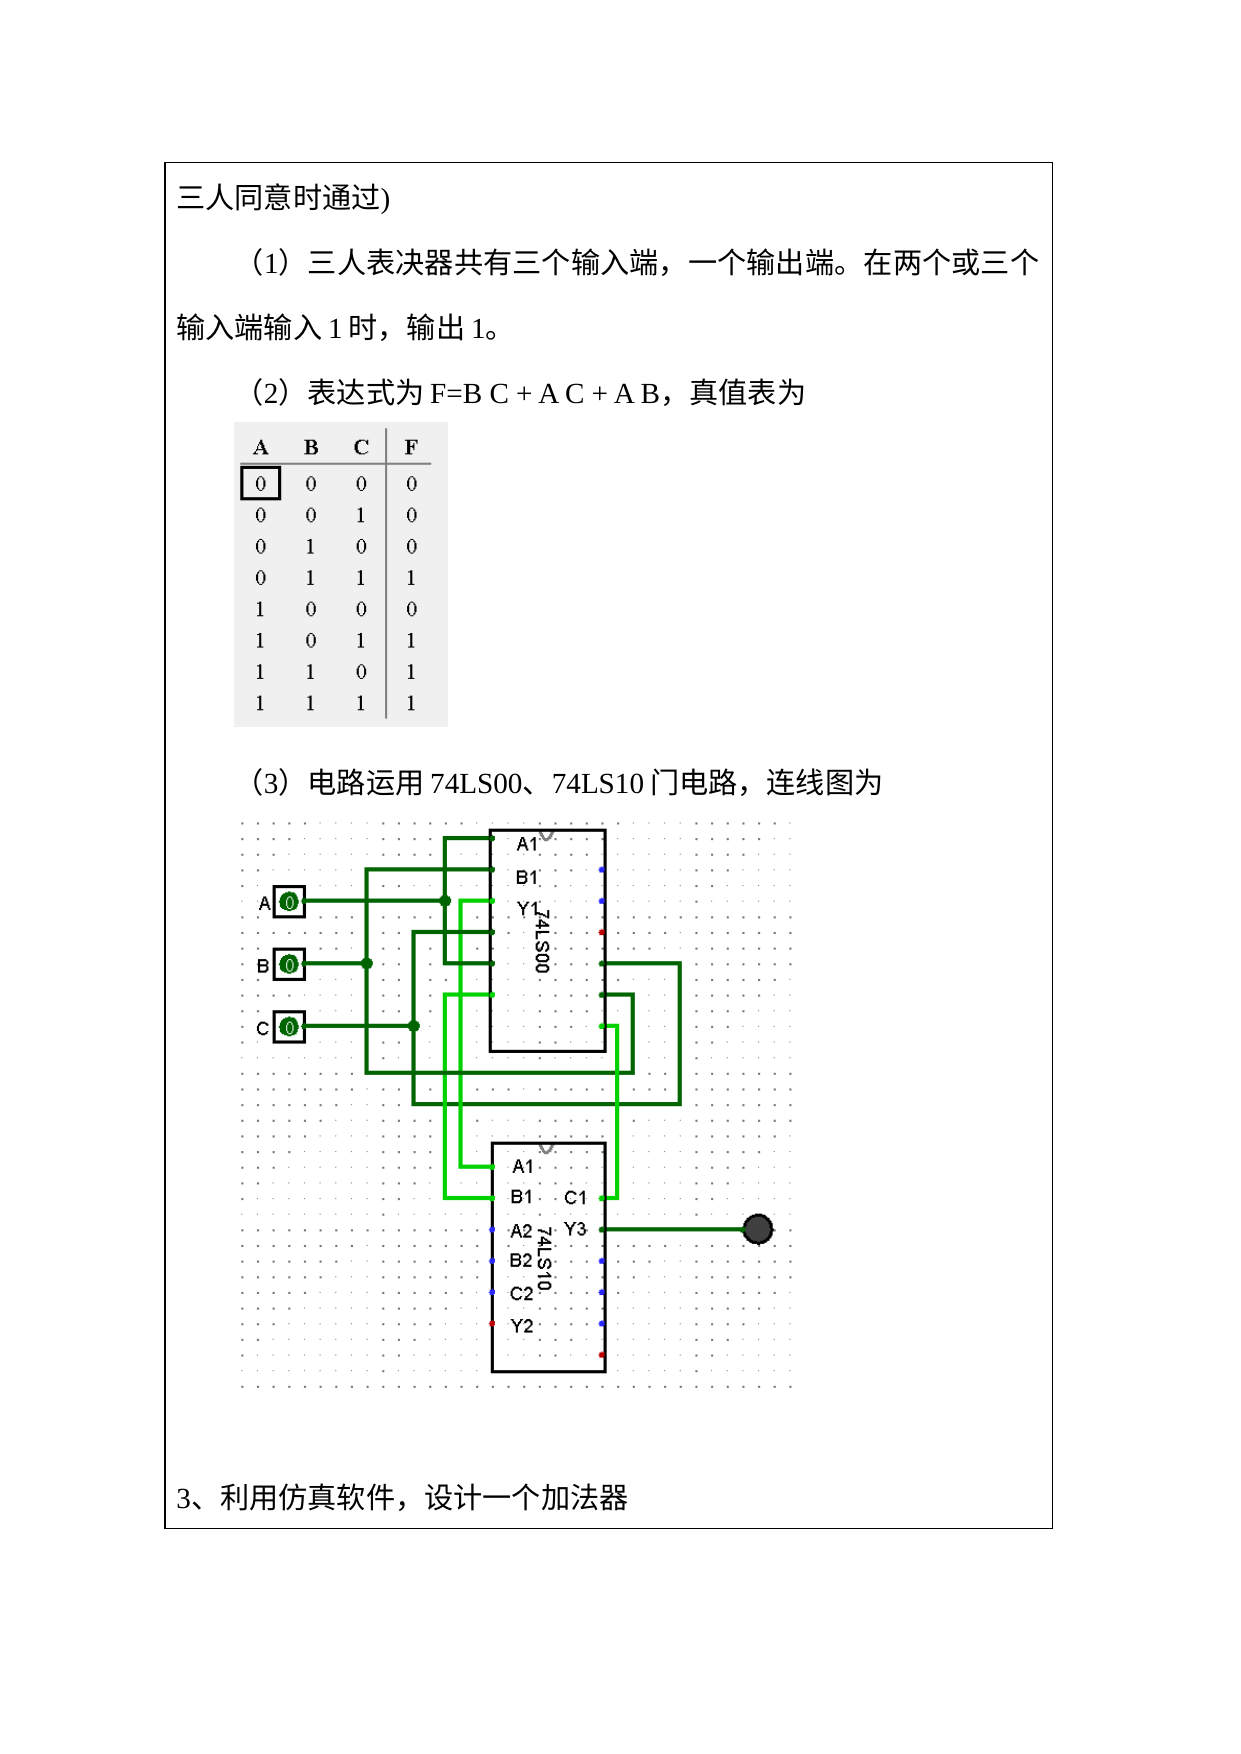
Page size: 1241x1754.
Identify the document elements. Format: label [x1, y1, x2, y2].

picture [234, 422, 448, 727]
table_cell [166, 163, 1052, 1528]
picture [234, 812, 804, 1390]
